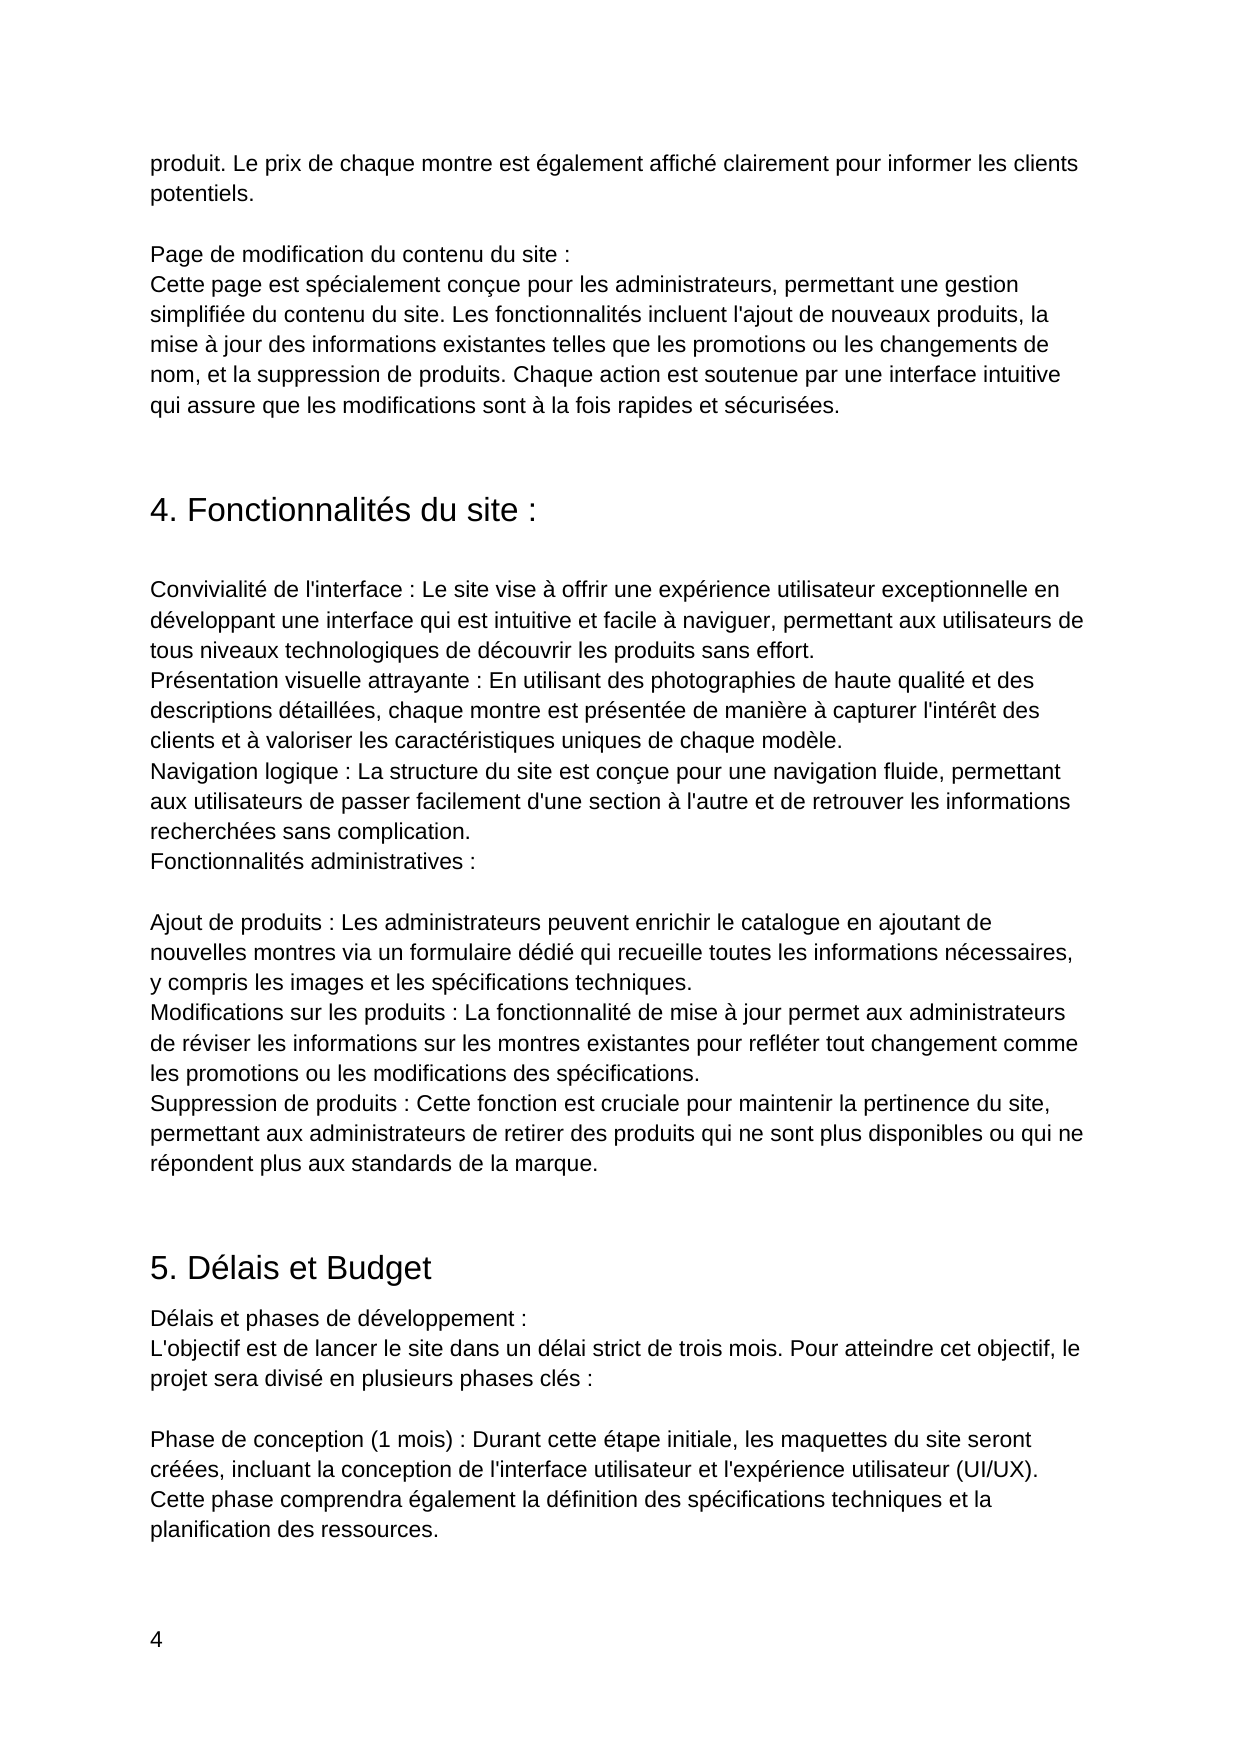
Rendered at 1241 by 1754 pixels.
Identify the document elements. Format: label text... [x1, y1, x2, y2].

subtitle 5. Délais et Budget [150, 1248, 1090, 1287]
text Cette page est spécialement conçue pour les administrateurs, permettant une gestion simplifiée du contenu du site. Les fonctionnalités incluent l'ajout de nouveaux produits, la mise à jour des informations existantes telles que les promotions ou les changements de nom, et la suppression de produits. Chaque action est soutenue par une interface intuitive qui assure que les modifications sont à la fois rapides et sécurisées. [150, 271, 1090, 418]
text Convivialité de l'interface : Le site vise à offrir une expérience utilisateur exceptionnelle en développant une interface qui est intuitive et facile à naviguer, permettant aux utilisateurs de tous niveaux technologiques de découvrir les produits sans effort. [150, 576, 1090, 663]
subtitle 4. Fonctionnalités du site : [150, 489, 1090, 528]
text Présentation visuelle attrayante : En utilisant des photographies de haute qualité et des descriptions détaillées, chaque montre est présentée de manière à capturer l'intérêt des clients et à valoriser les caractéristiques uniques de chaque modèle. [150, 667, 1090, 754]
text Page de modification du contenu du site : [150, 241, 1090, 267]
text Suppression de produits : Cette fonction est cruciale pour maintenir la pertinence du site, permettant aux administrateurs de retirer des produits qui ne sont plus disponibles ou qui ne répondent plus aux standards de la marque. [150, 1090, 1090, 1177]
text L'objectif est de lancer le site dans un délai strict de trois mois. Pour atteindre cet objectif, le projet sera divisé en plusieurs phases clés : [150, 1335, 1090, 1392]
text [150, 150, 1090, 207]
text Ajout de produits : Les administrateurs peuvent enrichir le catalogue en ajoutant de nouvelles montres via un formulaire dédié qui recueille toutes les informations nécessaires, y compris les images et les spécifications techniques. [150, 909, 1090, 996]
text Navigation logique : La structure du site est conçue pour une navigation fluide, permettant aux utilisateurs de passer facilement d'une section à l'autre et de retrouver les informations recherchées sans complication. [150, 758, 1090, 844]
text Phase de conception (1 mois) : Durant cette étape initiale, les maquettes du site seront créées, incluant la conception de l'interface utilisateur et l'expérience utilisateur (UI/UX). Cette phase comprendra également la définition des spécifications techniques et la planification des ressources. [150, 1426, 1090, 1543]
text Délais et phases de développement : [150, 1305, 1090, 1331]
text Modifications sur les produits : La fonctionnalité de mise à jour permet aux administrateurs de réviser les informations sur les montres existantes pour refléter tout changement comme les promotions ou les modifications des spécifications. [150, 999, 1090, 1086]
text Fonctionnalités administratives : [150, 848, 1090, 875]
